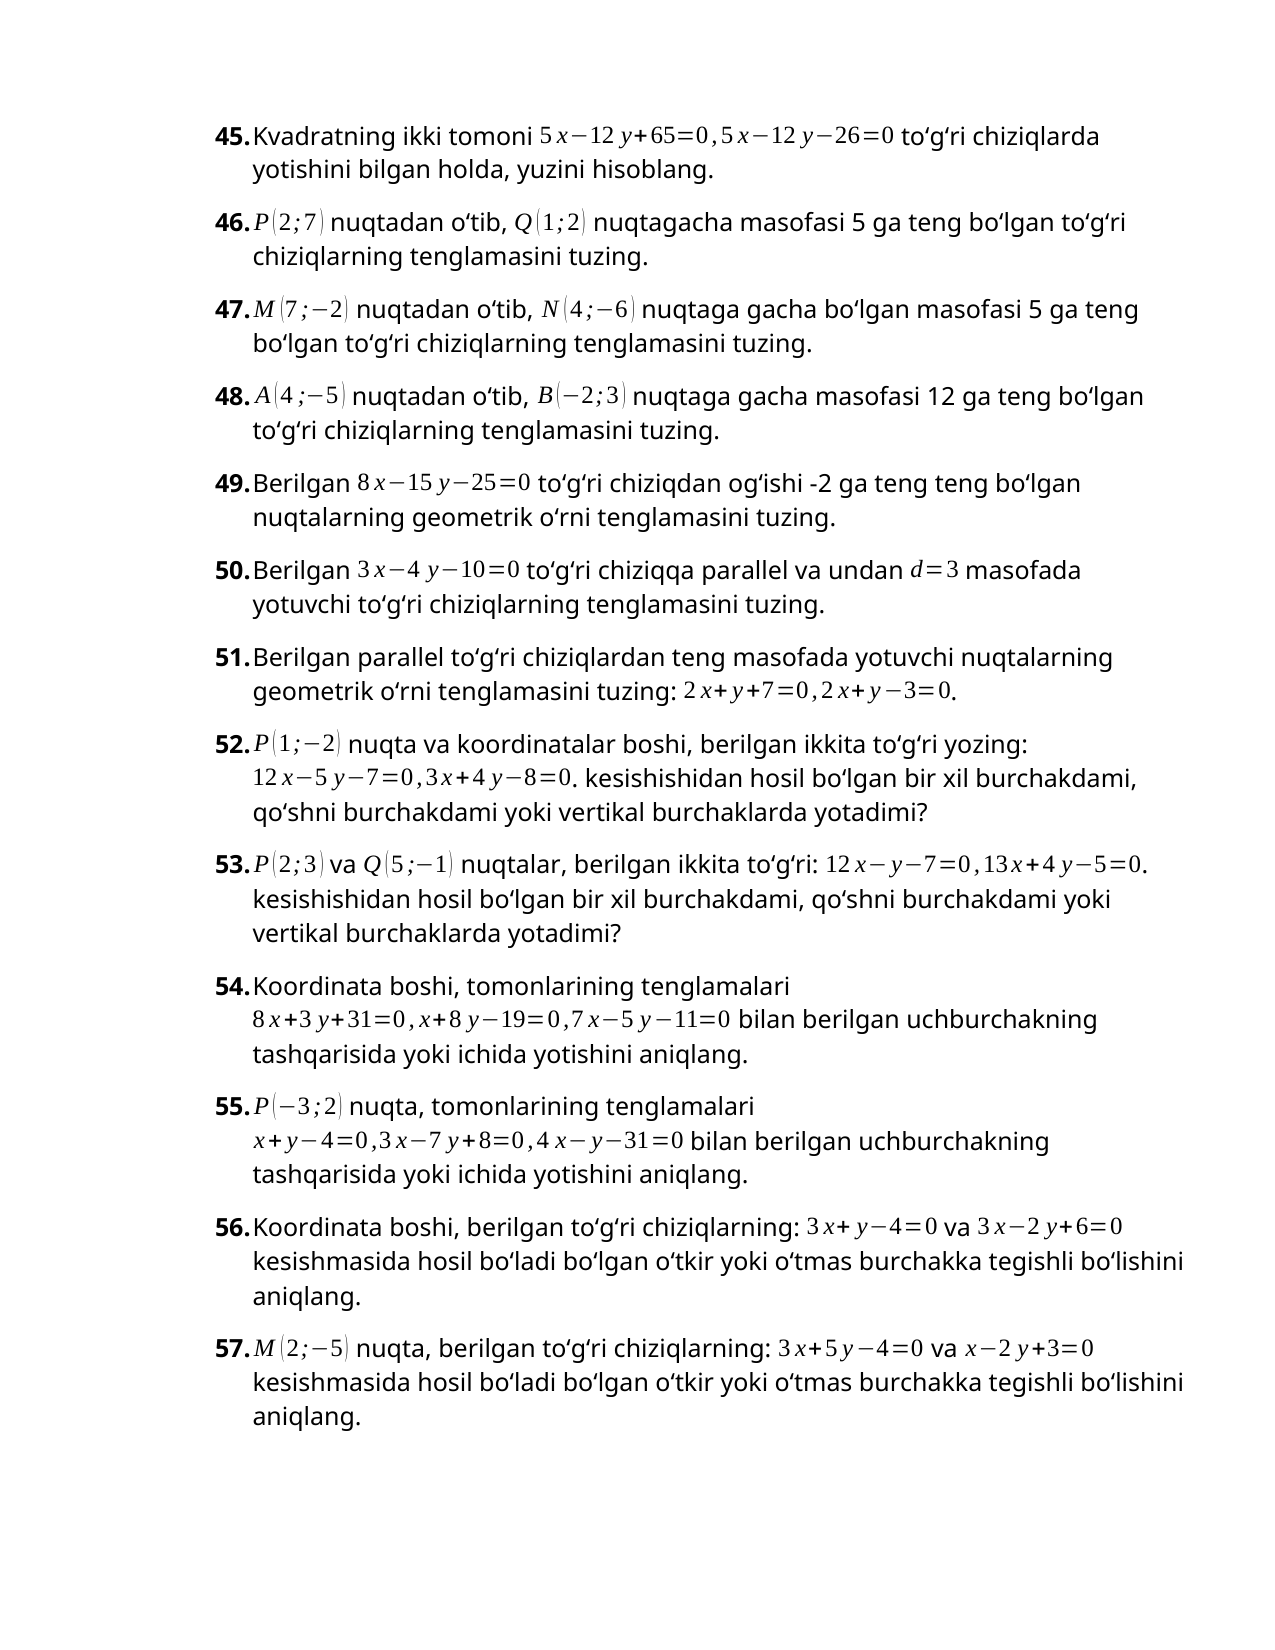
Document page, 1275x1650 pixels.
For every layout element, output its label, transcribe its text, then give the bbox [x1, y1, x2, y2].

list Berilgan to‘g‘ri chiziqdan og‘ishi -2 ga teng teng bo‘lgan nuqtalarning geometrik o‘rni tenglamasini tuzing. [215, 466, 1186, 534]
list Koordinata boshi, berilgan to‘g‘ri chiziqlarning: va kesishmasida hosil bo‘ladi bo‘lgan o‘tkir yoki o‘tmas burchakka tegishli bo‘lishini aniqlang. [215, 1210, 1186, 1312]
list nuqta, berilgan to‘g‘ri chiziqlarning: va kesishmasida hosil bo‘ladi bo‘lgan o‘tkir yoki o‘tmas burchakka tegishli bo‘lishini aniqlang. [215, 1331, 1186, 1433]
list nuqta va koordinatalar boshi, berilgan ikkita to‘g‘ri yozing: . kesishishidan hosil bo‘lgan bir xil burchakdami, qo‘shni burchakdami yoki vertikal burchaklarda yotadimi? [215, 726, 1186, 828]
list va nuqtalar, berilgan ikkita to‘g‘ri: . kesishishidan hosil bo‘lgan bir xil burchakdami, qo‘shni burchakdami yoki vertikal burchaklarda yotadimi? [215, 847, 1186, 949]
list Berilgan to‘g‘ri chiziqqa parallel va undan masofada yotuvchi to‘g‘ri chiziqlarning tenglamasini tuzing. [215, 552, 1186, 621]
list nuqtadan o‘tib, nuqtaga gacha masofasi 12 ga teng bo‘lgan to‘g‘ri chiziqlarning tenglamasini tuzing. [215, 379, 1186, 447]
list Kvadratning ikki tomoni to‘g‘ri chiziqlarda yotishini bilgan holda, yuzini hisoblang. [215, 118, 1186, 186]
list nuqtadan o‘tib, nuqtaga gacha bo‘lgan masofasi 5 ga teng bo‘lgan to‘g‘ri chiziqlarning tenglamasini tuzing. [215, 292, 1186, 360]
list nuqta, tomonlarining tenglamalari bilan berilgan uchburchakning tashqarisida yoki ichida yotishini aniqlang. [215, 1089, 1186, 1191]
list Koordinata boshi, tomonlarining tenglamalari bilan berilgan uchburchakning tashqarisida yoki ichida yotishini aniqlang. [215, 968, 1186, 1070]
list nuqtadan o‘tib, nuqtagacha masofasi 5 ga teng bo‘lgan to‘g‘ri chiziqlarning tenglamasini tuzing. [215, 205, 1186, 273]
list Berilgan parallel to‘g‘ri chiziqlardan teng masofada yotuvchi nuqtalarning geometrik o‘rni tenglamasini tuzing: . [215, 639, 1186, 707]
